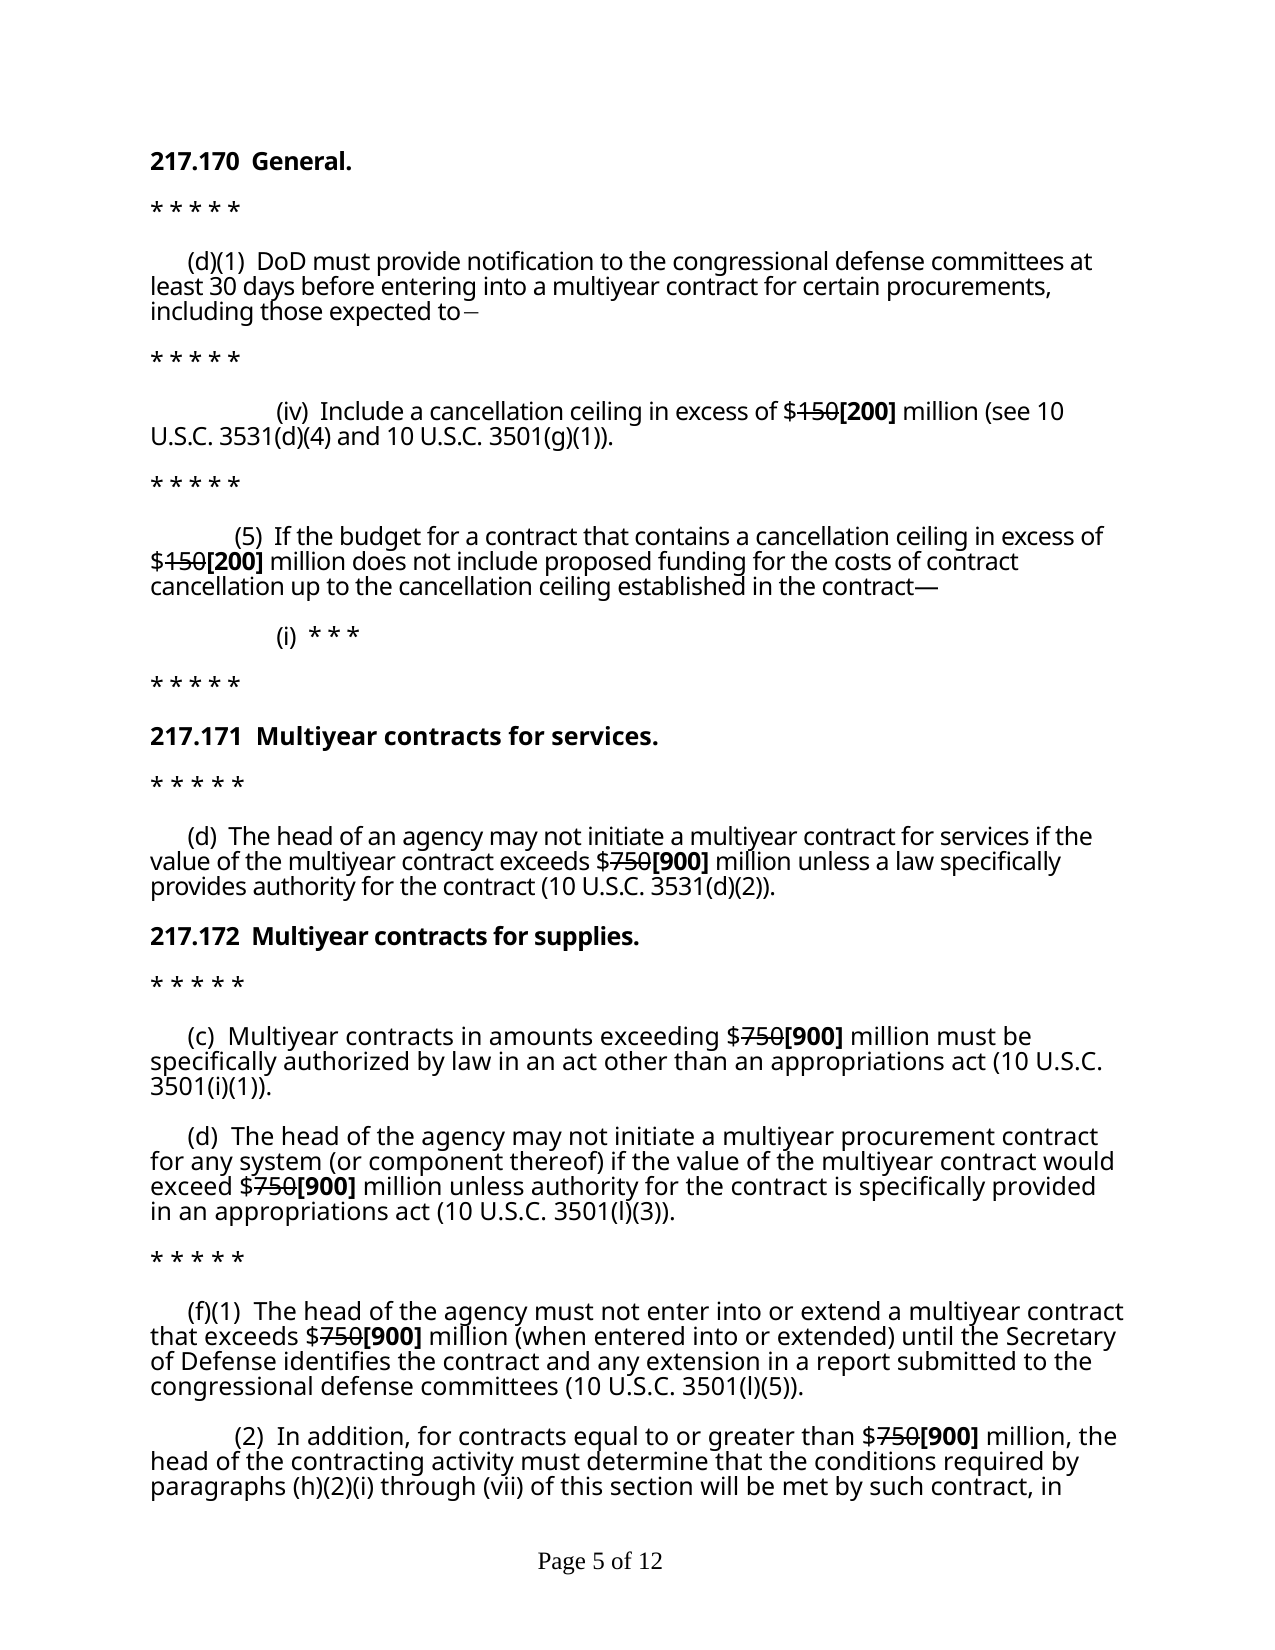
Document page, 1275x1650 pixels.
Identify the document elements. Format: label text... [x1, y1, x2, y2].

text * * * * * [150, 475, 1125, 500]
text * * * * * [150, 775, 1125, 800]
text 217.171 Multiyear contracts for services. [150, 725, 1125, 750]
text 217.170 General. [150, 150, 1125, 175]
text * * * * * [150, 975, 1125, 1000]
text (i) * * * [150, 625, 1125, 650]
text 217.172 Multiyear contracts for supplies. [150, 925, 1125, 950]
text (iv) Include a cancellation ceiling in excess of $150[200] million (see 10 U.S.C. 3531(d)(4) and 10 U.S.C. 3501(g)(1)). [150, 400, 1125, 450]
text (f)(1) The head of the agency must not enter into or extend a multiyear contract that exceeds $750[900] million (when entered into or extended) until the Secretary of Defense identifies the contract and any extension in a report submitted to the congressional defense committees (10 U.S.C. 3501(l)(5)). [150, 1300, 1125, 1400]
text * * * * * [150, 675, 1125, 700]
text (d) The head of the agency may not initiate a multiyear procurement contract for any system (or component thereof) if the value of the multiyear contract would exceed $750[900] million unless authority for the contract is specifically provided in an appropriations act (10 U.S.C. 3501(l)(3)). [150, 1125, 1125, 1225]
text * * * * * [150, 1250, 1125, 1275]
text (c) Multiyear contracts in amounts exceeding $750[900] million must be specifically authorized by law in an act other than an appropriations act (10 U.S.C. 3501(i)(1)). [150, 1025, 1125, 1100]
text * * * * * [150, 350, 1125, 375]
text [150, 1425, 1125, 1500]
text * * * * * [150, 200, 1125, 225]
text (5) If the budget for a contract that contains a cancellation ceiling in excess of $150[200] million does not include proposed funding for the costs of contract cancellation up to the cancellation ceiling established in the contract— [150, 525, 1125, 600]
text (d) The head of an agency may not initiate a multiyear contract for services if the value of the multiyear contract exceeds $750[900] million unless a law specifically provides authority for the contract (10 U.S.C. 3531(d)(2)). [150, 825, 1125, 900]
text (d)(1) DoD must provide notification to the congressional defense committees at least 30 days before entering into a multiyear contract for certain procurements, including those expected to [150, 250, 1125, 325]
